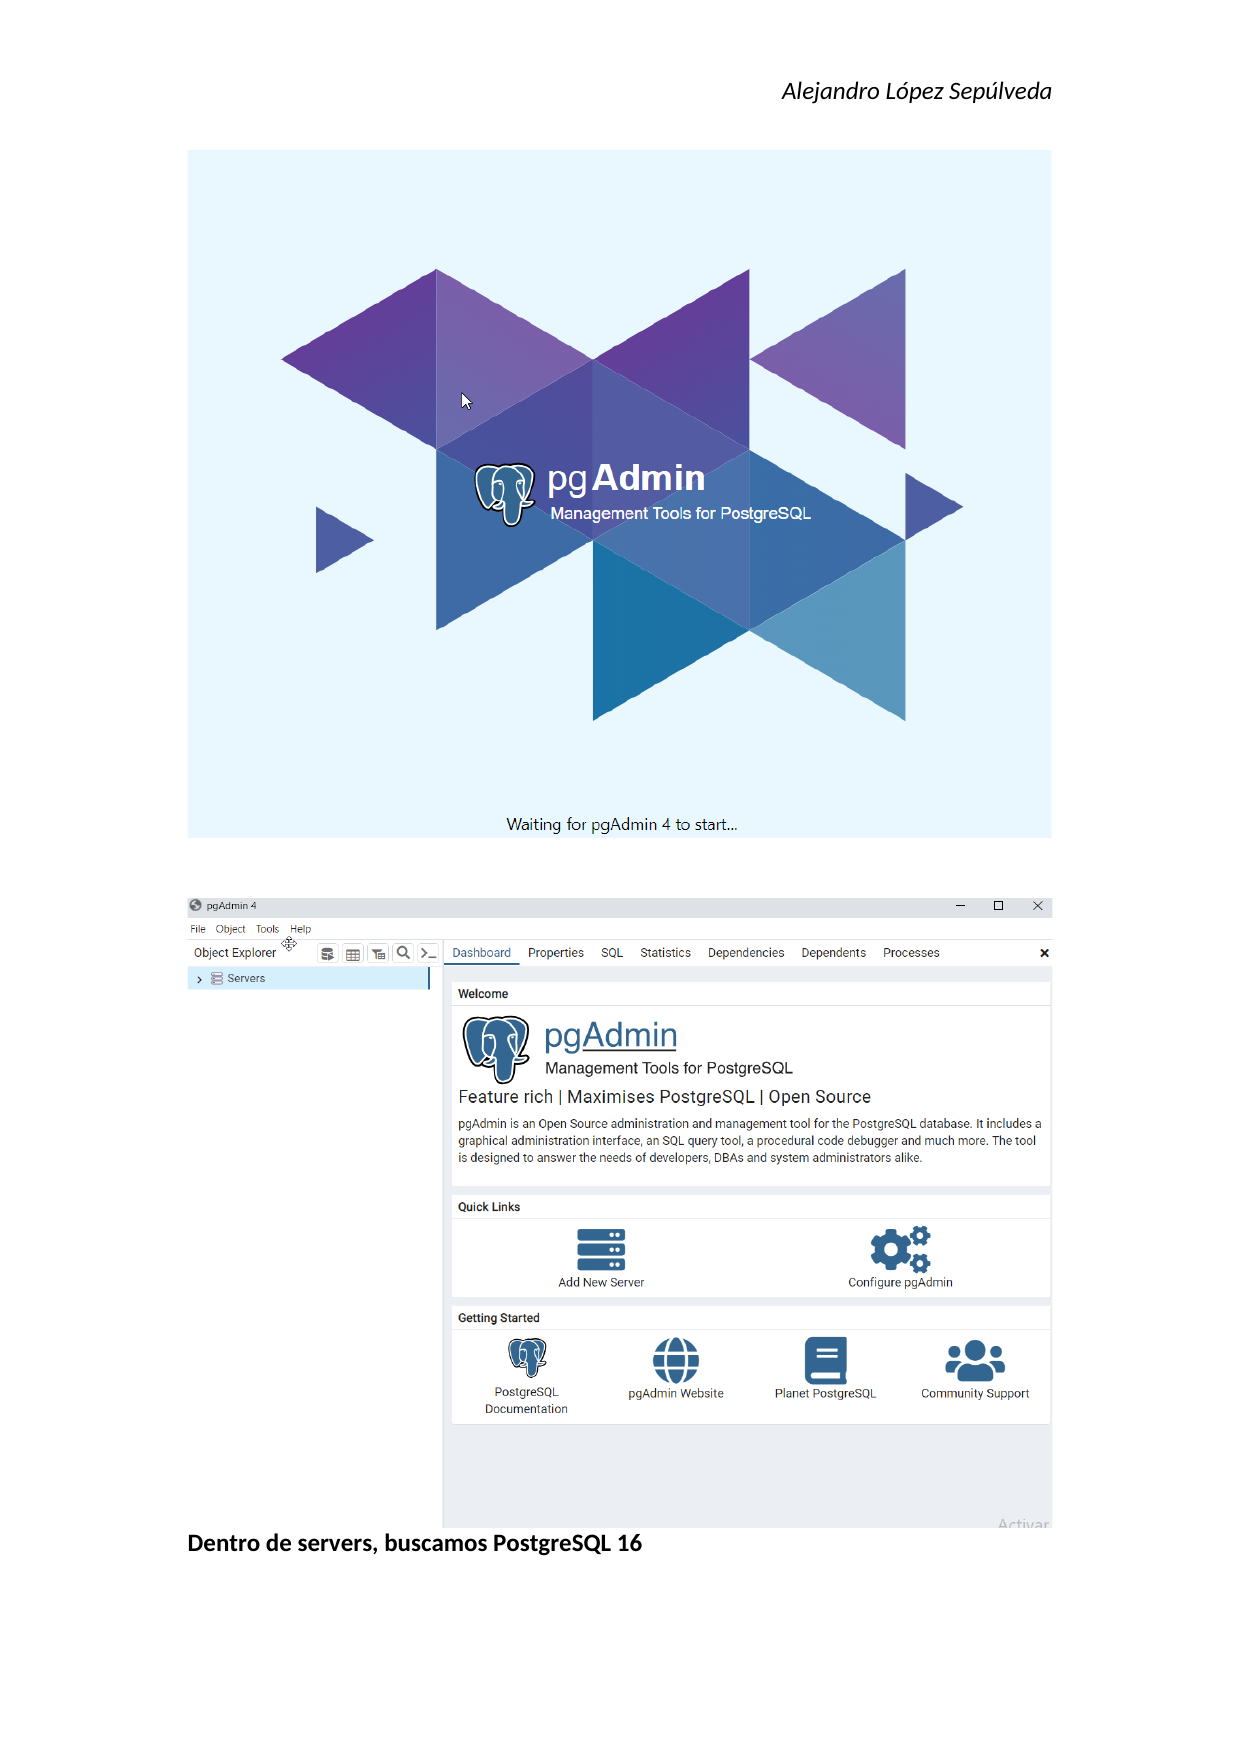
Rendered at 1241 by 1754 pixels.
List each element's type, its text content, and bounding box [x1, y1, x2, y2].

text Dentro de servers, buscamos PostgreSQL 16 [187, 1528, 1053, 1558]
picture [187, 898, 1053, 1528]
picture [187, 150, 1052, 838]
